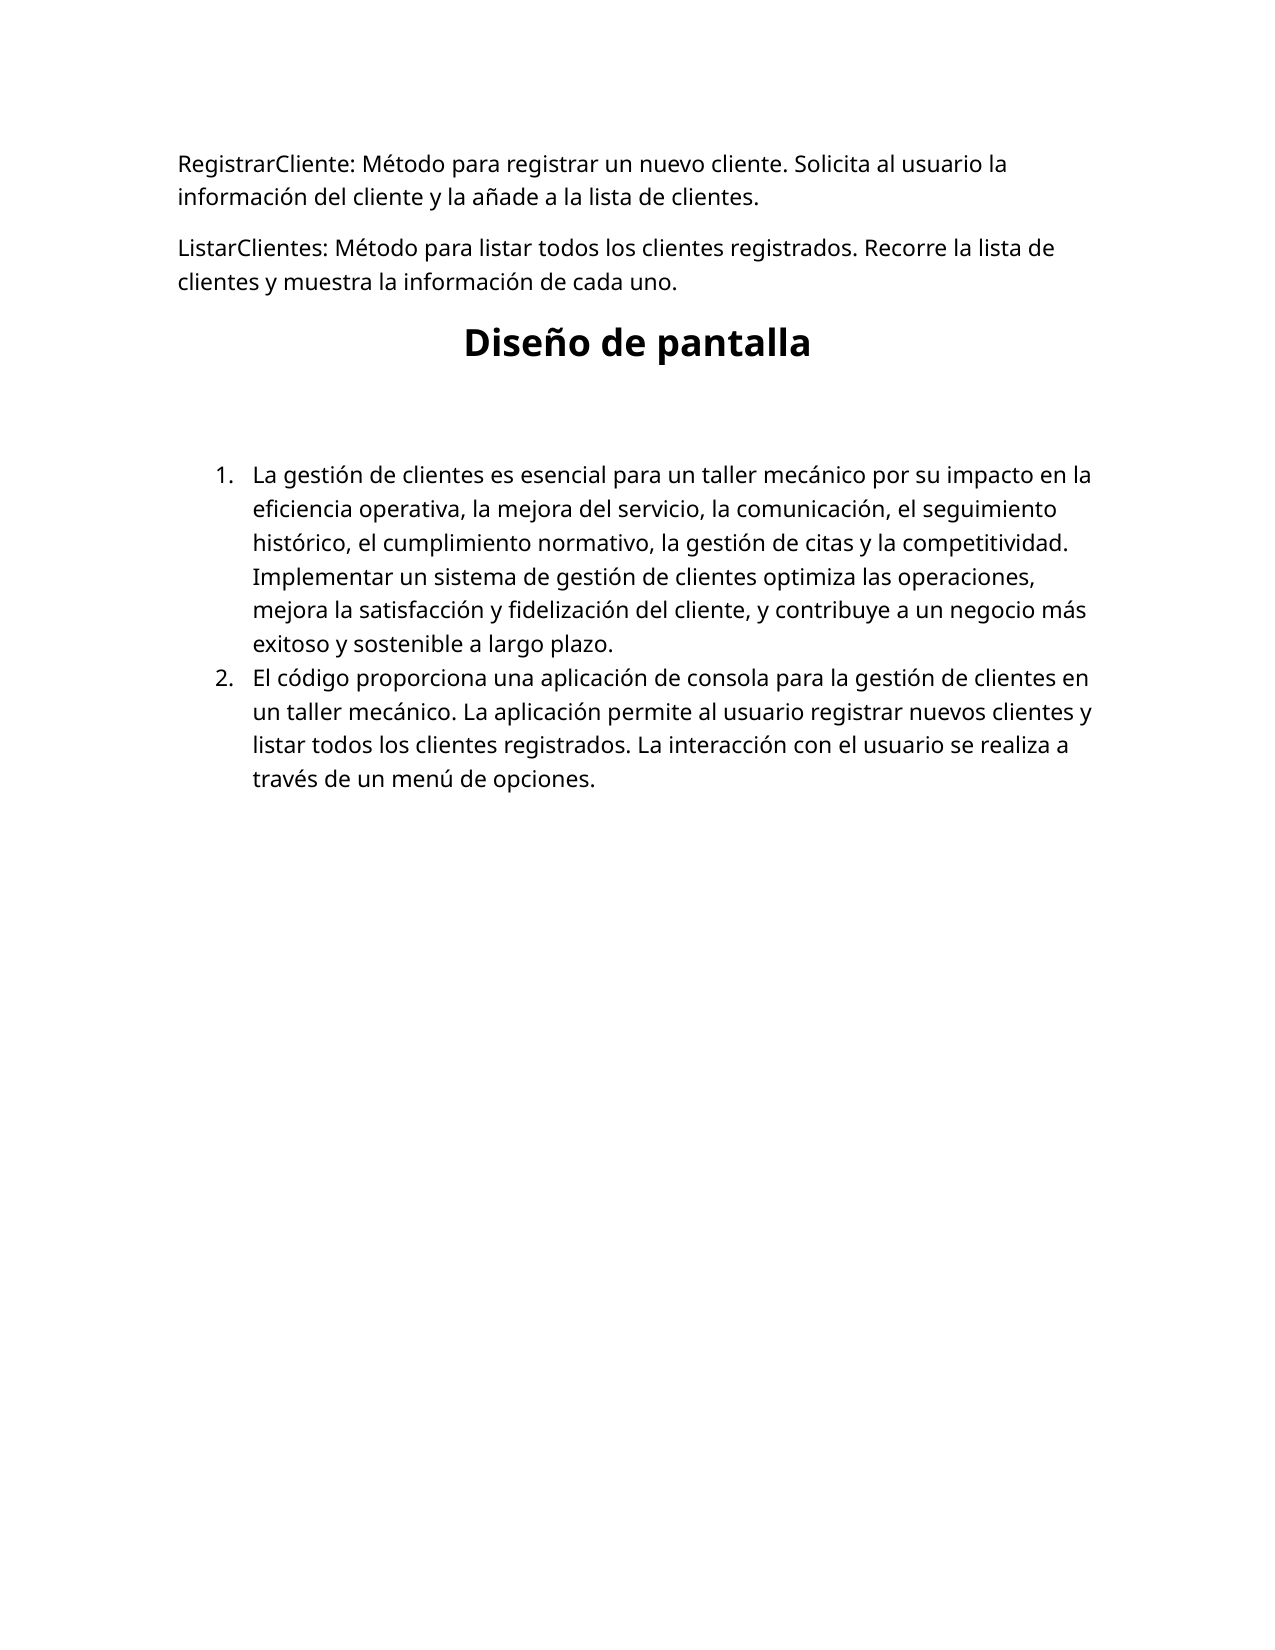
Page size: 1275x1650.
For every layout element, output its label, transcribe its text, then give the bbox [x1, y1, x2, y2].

list El código proporciona una aplicación de consola para la gestión de clientes en un taller mecánico. La aplicación permite al usuario registrar nuevos clientes y listar todos los clientes registrados. La interacción con el usuario se realiza a través de un menú de opciones. [215, 662, 1098, 794]
list La gestión de clientes es esencial para un taller mecánico por su impacto en la eficiencia operativa, la mejora del servicio, la comunicación, el seguimiento histórico, el cumplimiento normativo, la gestión de citas y la competitividad. Implementar un sistema de gestión de clientes optimiza las operaciones, mejora la satisfacción y fidelización del cliente, y contribuye a un negocio más exitoso y sostenible a largo plazo. [215, 459, 1098, 659]
text Diseño de pantalla [177, 316, 1098, 367]
text RegistrarCliente: Método para registrar un nuevo cliente. Solicita al usuario la información del cliente y la añade a la lista de clientes. [177, 148, 1098, 213]
text ListarClientes: Método para listar todos los clientes registrados. Recorre la lista de clientes y muestra la información de cada uno. [177, 232, 1098, 297]
